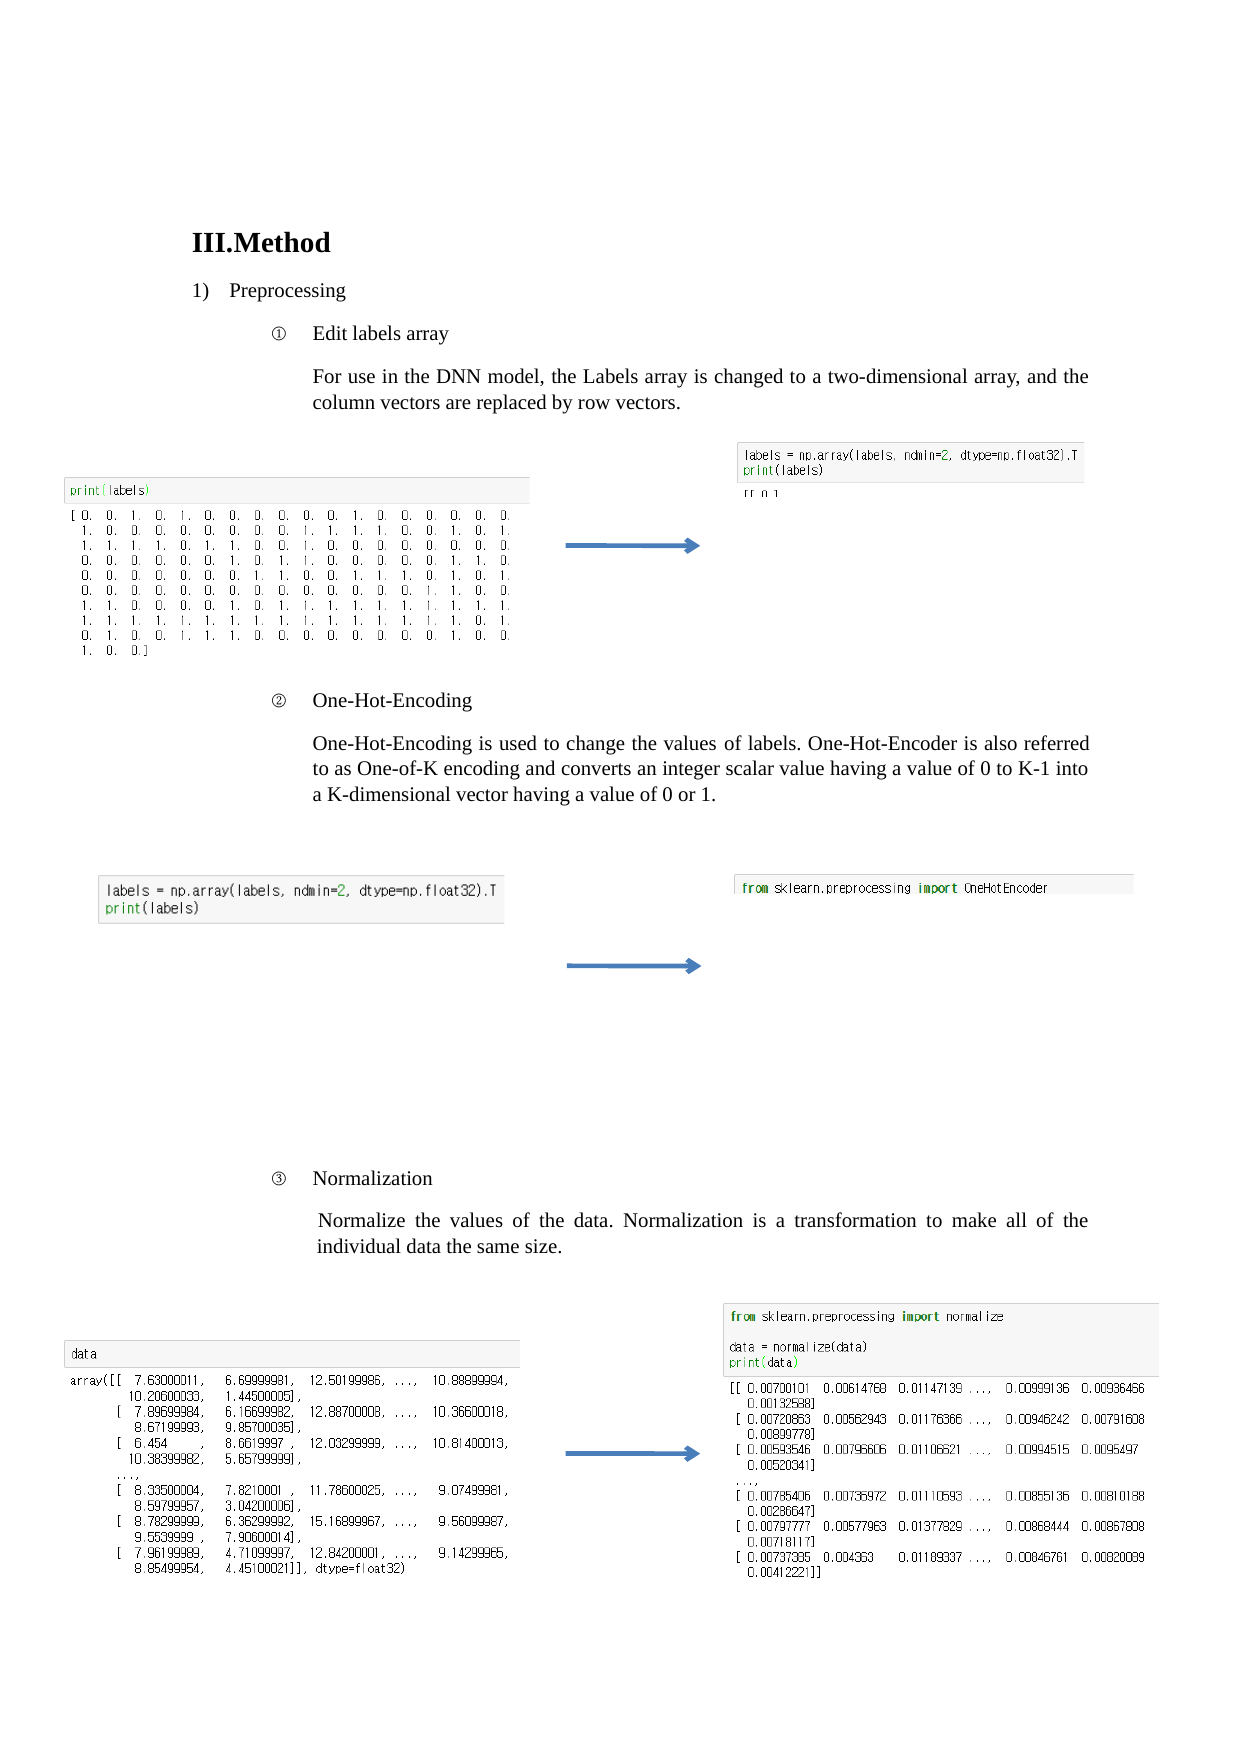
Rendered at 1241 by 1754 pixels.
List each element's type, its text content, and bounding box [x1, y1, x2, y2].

picture [61, 1335, 521, 1583]
picture [61, 474, 530, 661]
list Preprocessing [192, 278, 1090, 302]
list Method [192, 226, 1090, 259]
picture [95, 872, 505, 929]
list One-Hot-Encoding [271, 688, 1090, 712]
list Edit labels array [271, 321, 1090, 345]
list One-Hot-Encoding is used to change the values ​​of labels. One-Hot-Encoder is also referred to as One-of-K encoding and converts an integer scalar value having a value of 0 to K-1 into a K-dimensional vector having a value of 0 or 1. [312, 730, 1090, 806]
list For use in the DNN model, the Labels array is changed to a two-dimensional array, and the column vectors are replaced by row vectors. [312, 364, 1090, 414]
picture [731, 871, 1134, 894]
picture [734, 438, 1085, 497]
list Normalize the values of the data. Normalization is a transformation to make all of the individual data the same size. [317, 1208, 1090, 1258]
picture [717, 1296, 1160, 1584]
list Normalization [271, 1166, 1090, 1190]
